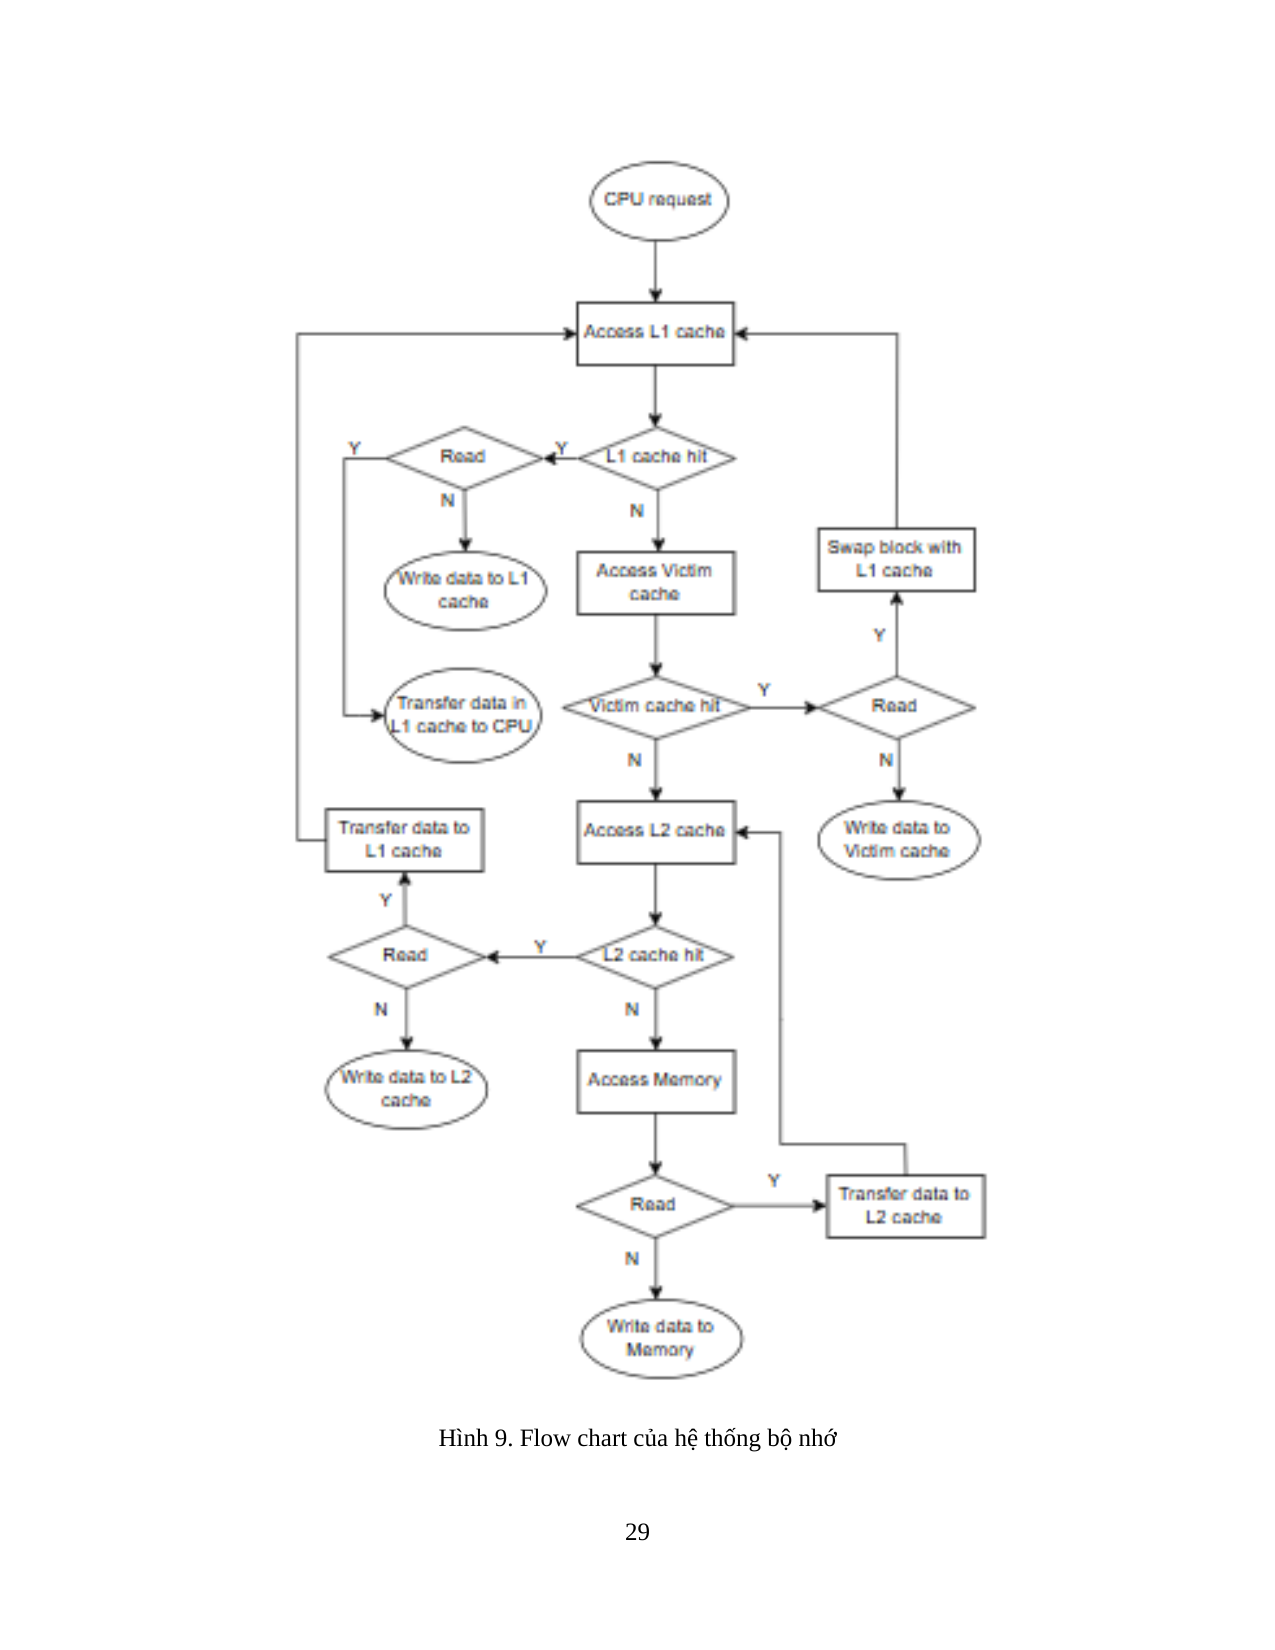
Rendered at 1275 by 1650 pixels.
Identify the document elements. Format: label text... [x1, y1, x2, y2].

text Hình 9. Flow chart của hệ thống bộ nhớ [150, 1423, 1125, 1452]
picture [255, 150, 1020, 1393]
